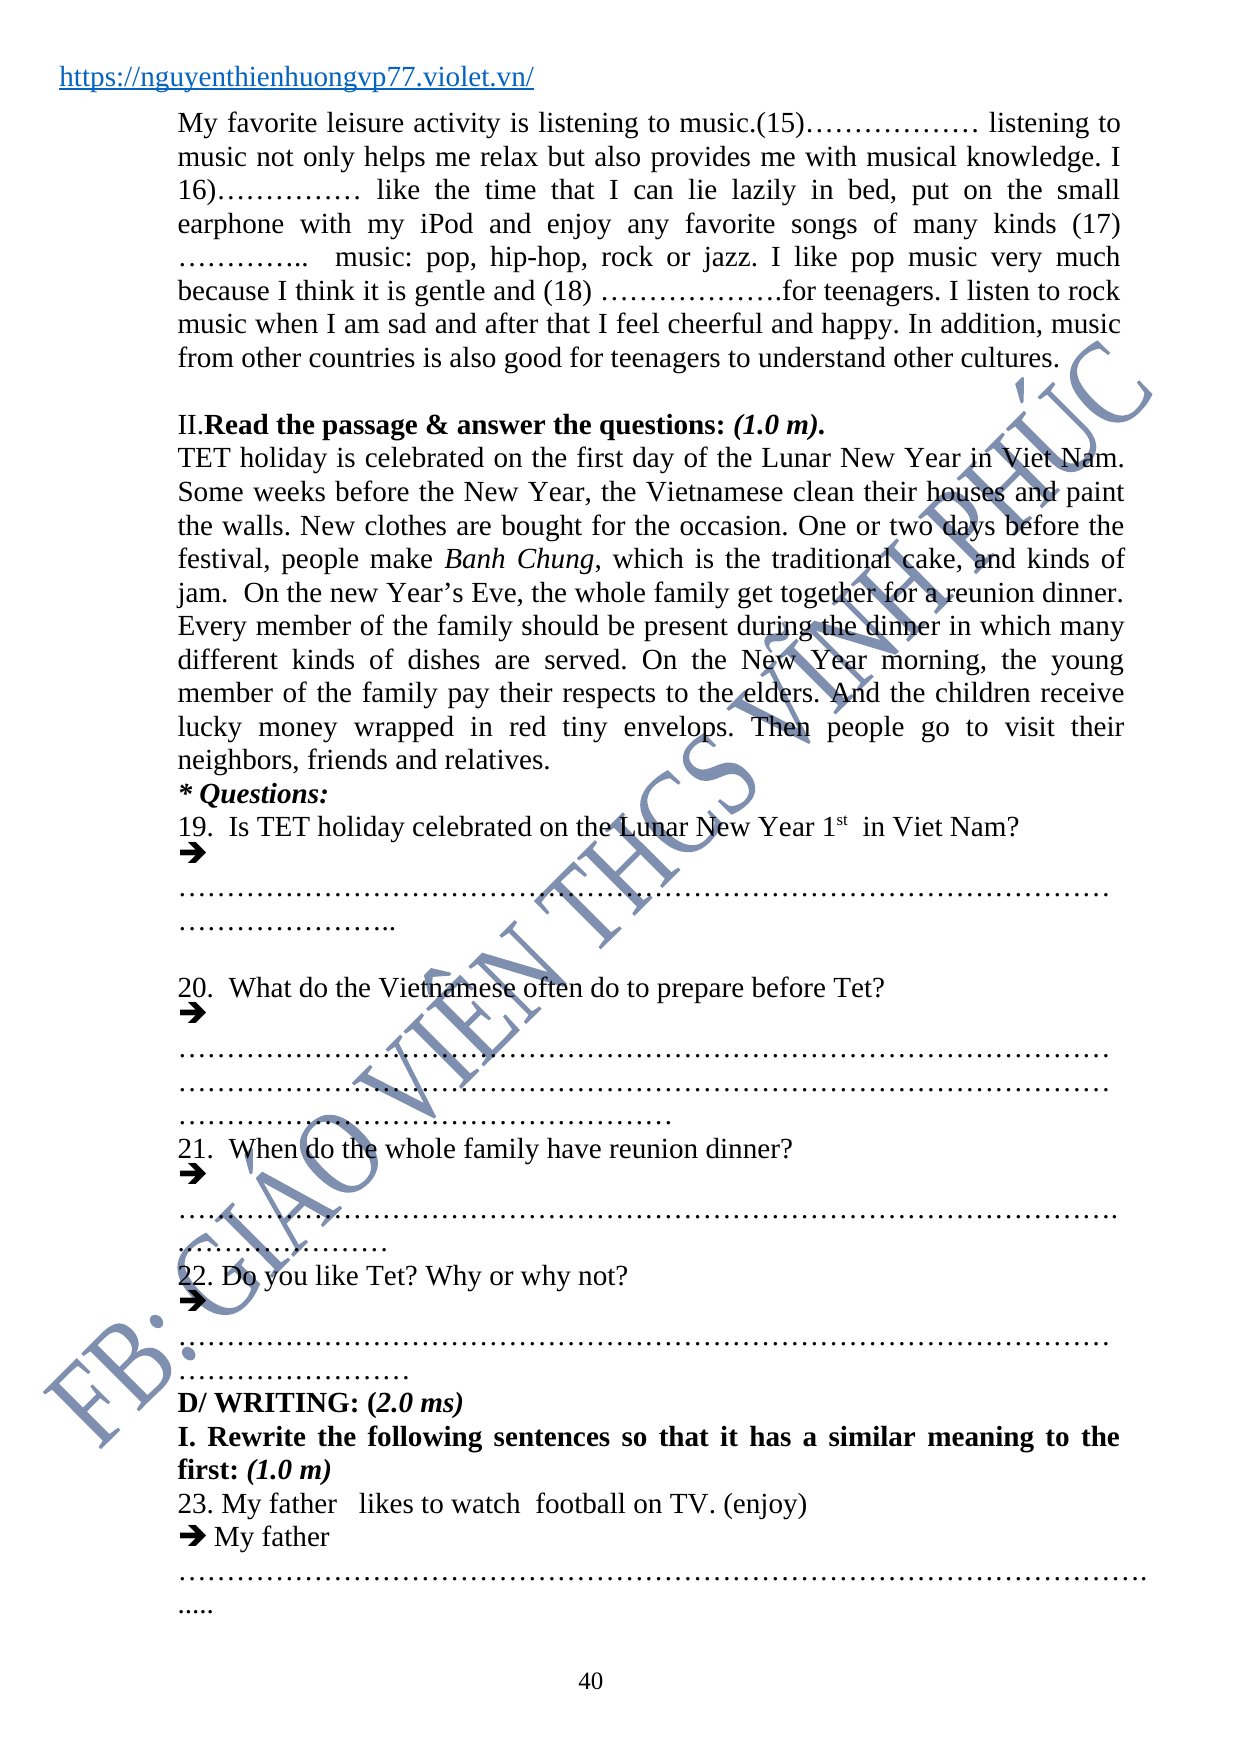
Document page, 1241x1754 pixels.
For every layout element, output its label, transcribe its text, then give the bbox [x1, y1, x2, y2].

text 21. When do the whole family have reunion dinner? [177, 1131, 1122, 1164]
text I. Rewrite the following sentences so that it has a similar meaning to the first: (1.0 m) [177, 1419, 1122, 1486]
text My father ………………………………………………………………………………………...... [177, 1519, 1152, 1620]
text 20. What do the Vietnamese often do to prepare before Tet? [177, 970, 1122, 1004]
text ……………………………………………………………………………………..………………… [177, 1164, 1122, 1258]
text ……………………………………………………………………………………………………….. [177, 843, 1122, 937]
text D/ WRITING: (2.0 ms) [177, 1385, 1122, 1419]
text ………………………………………………………………………………………………………… [177, 1292, 1122, 1385]
text 19. Is TET holiday celebrated on the Lunar New Year 1st in Viet Nam? [177, 809, 1122, 843]
text My favorite leisure activity is listening to music.(15)……………… listening to music not only helps me relax but also provides me with musical knowledge. I 16)…………… like the time that I can lie lazily in bed, put on the small earphone with my iPod and enjoy any favorite songs of many kinds (17)………….. music: pop, hip-hop, rock or jazz. I like pop music very much because I think it is gentle and (18) ……………….for teenagers. I listen to rock music when I am sad and after that I feel cheerful and happy. In addition, music from other countries is also good for teenagers to understand other cultures. [177, 105, 1122, 373]
text 23. My father likes to watch football on TV. (enjoy) [177, 1486, 1152, 1519]
text * Questions: [177, 776, 1122, 809]
text TET holiday is celebrated on the first day of the Lunar New Year in Viet Nam. Some weeks before the New Year, the Vietnamese clean their houses and paint the walls. New clothes are bought for the occasion. One or two days before the festival, people make Banh Chung, which is the traditional cake, and kinds of jam. On the new Year’s Eve, the whole family get together for a reunion dinner. Every member of the family should be present during the dinner in which many different kinds of dishes are served. On the New Year morning, the young member of the family pay their respects to the elders. And the children receive lucky money wrapped in red tiny envelops. Then people go to visit their neighbors, friends and relatives. [177, 441, 1126, 776]
text ……………………………………………………………………………………………………………………………………………………………………………………………………………………… [177, 1004, 1122, 1131]
text 22. Do you like Tet? Why or why not? [177, 1258, 1122, 1292]
text II.Read the passage & answer the questions: (1.0 m). [177, 407, 1122, 441]
